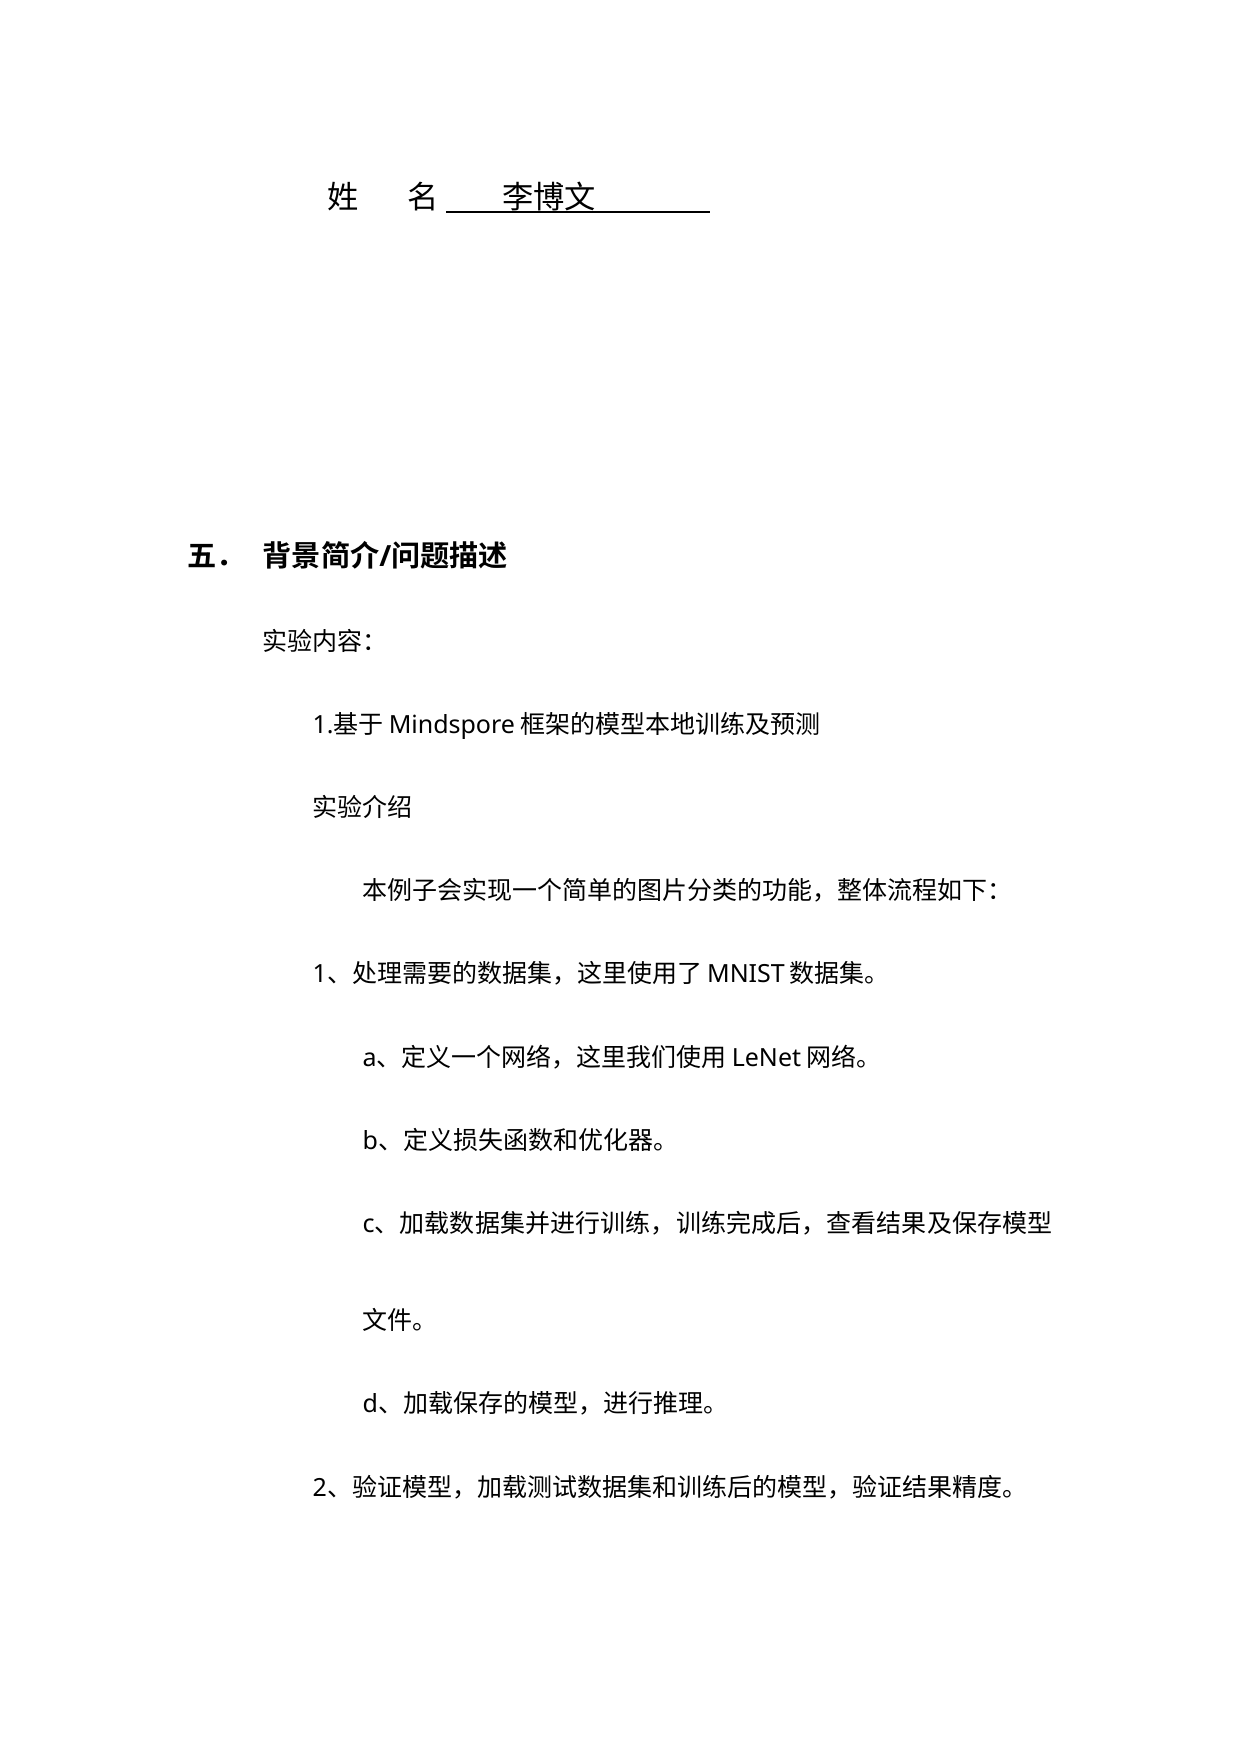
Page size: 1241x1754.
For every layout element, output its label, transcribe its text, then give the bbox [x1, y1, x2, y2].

list c、加载数据集并进行训练，训练完成后，查看结果及保存模型文件。 [362, 1189, 1053, 1351]
list d、加载保存的模型，进行推理。 [362, 1369, 1053, 1434]
list 1、处理需要的数据集，这里使用了MNIST数据集。 [312, 939, 1053, 1004]
list 1.基于Mindspore框架的模型本地训练及预测 [312, 690, 1053, 755]
list 实验内容： [187, 607, 1053, 672]
list b、定义损失函数和优化器。 [362, 1106, 1053, 1171]
list 实验介绍 [312, 773, 1053, 838]
list 2、验证模型，加载测试数据集和训练后的模型，验证结果精度。 [312, 1453, 1053, 1518]
list a、定义一个网络，这里我们使用LeNet网络。 [362, 1023, 1053, 1088]
list 本例子会实现一个简单的图片分类的功能，整体流程如下： [362, 856, 1053, 921]
text 姓 名 李博文 [187, 162, 1053, 227]
list 背景简介/问题描述 [187, 521, 1053, 586]
